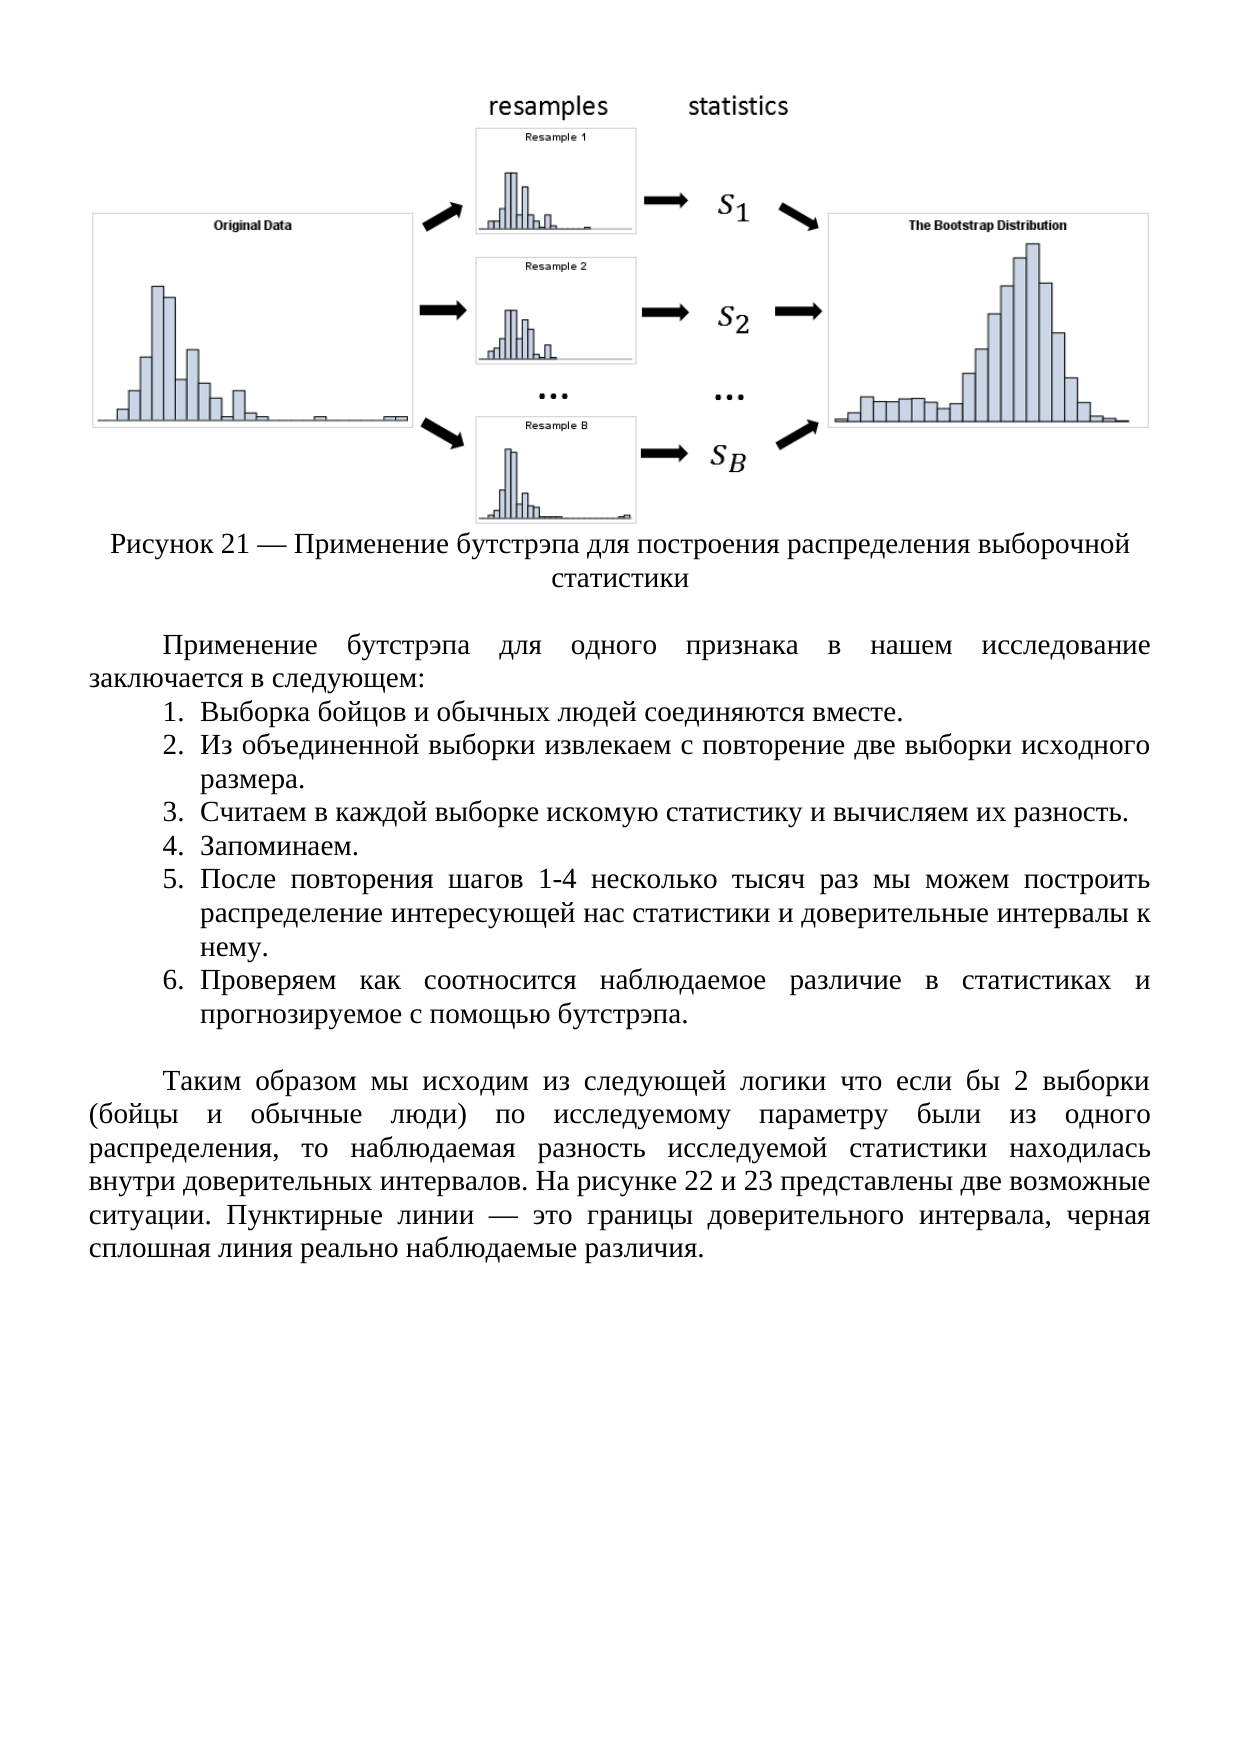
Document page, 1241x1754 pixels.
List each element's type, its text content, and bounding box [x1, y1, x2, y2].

list Из объединенной выборки извлекаем с повторение две выборки исходного размера. [162, 727, 1152, 794]
list Запоминаем. [162, 828, 1152, 862]
text Применение бутстрэпа для одного признака в нашем исследование заключается в следующем: [89, 627, 1152, 694]
list Выборка бойцов и обычных людей соединяются вместе. [162, 694, 1152, 727]
list После повторения шагов 1-4 несколько тысяч раз мы можем построить распределение интересующей нас статистики и доверительные интервалы к нему. [162, 862, 1152, 962]
list Проверяем как соотносится наблюдаемое различие в статистиках и прогнозируемое с помощью бутстрэпа. [162, 962, 1152, 1029]
list Считаем в каждой выборке искомую статистику и вычисляем их разность. [162, 794, 1152, 828]
picture [88, 88, 1152, 527]
text Таким образом мы исходим из следующей логики что если бы 2 выборки (бойцы и обычные люди) по исследуемому параметру были из одного распределения, то наблюдаемая разность исследуемой статистики находилась внутри доверительных интервалов. На рисунке 22 и 23 представлены две возможные ситуации. Пунктирные линии — это границы доверительного интервала, черная сплошная линия реально наблюдаемые различия. [89, 1063, 1152, 1264]
text Рисунок 21 — Применение бутстрэпа для построения распределения выборочной статистики [89, 527, 1152, 593]
